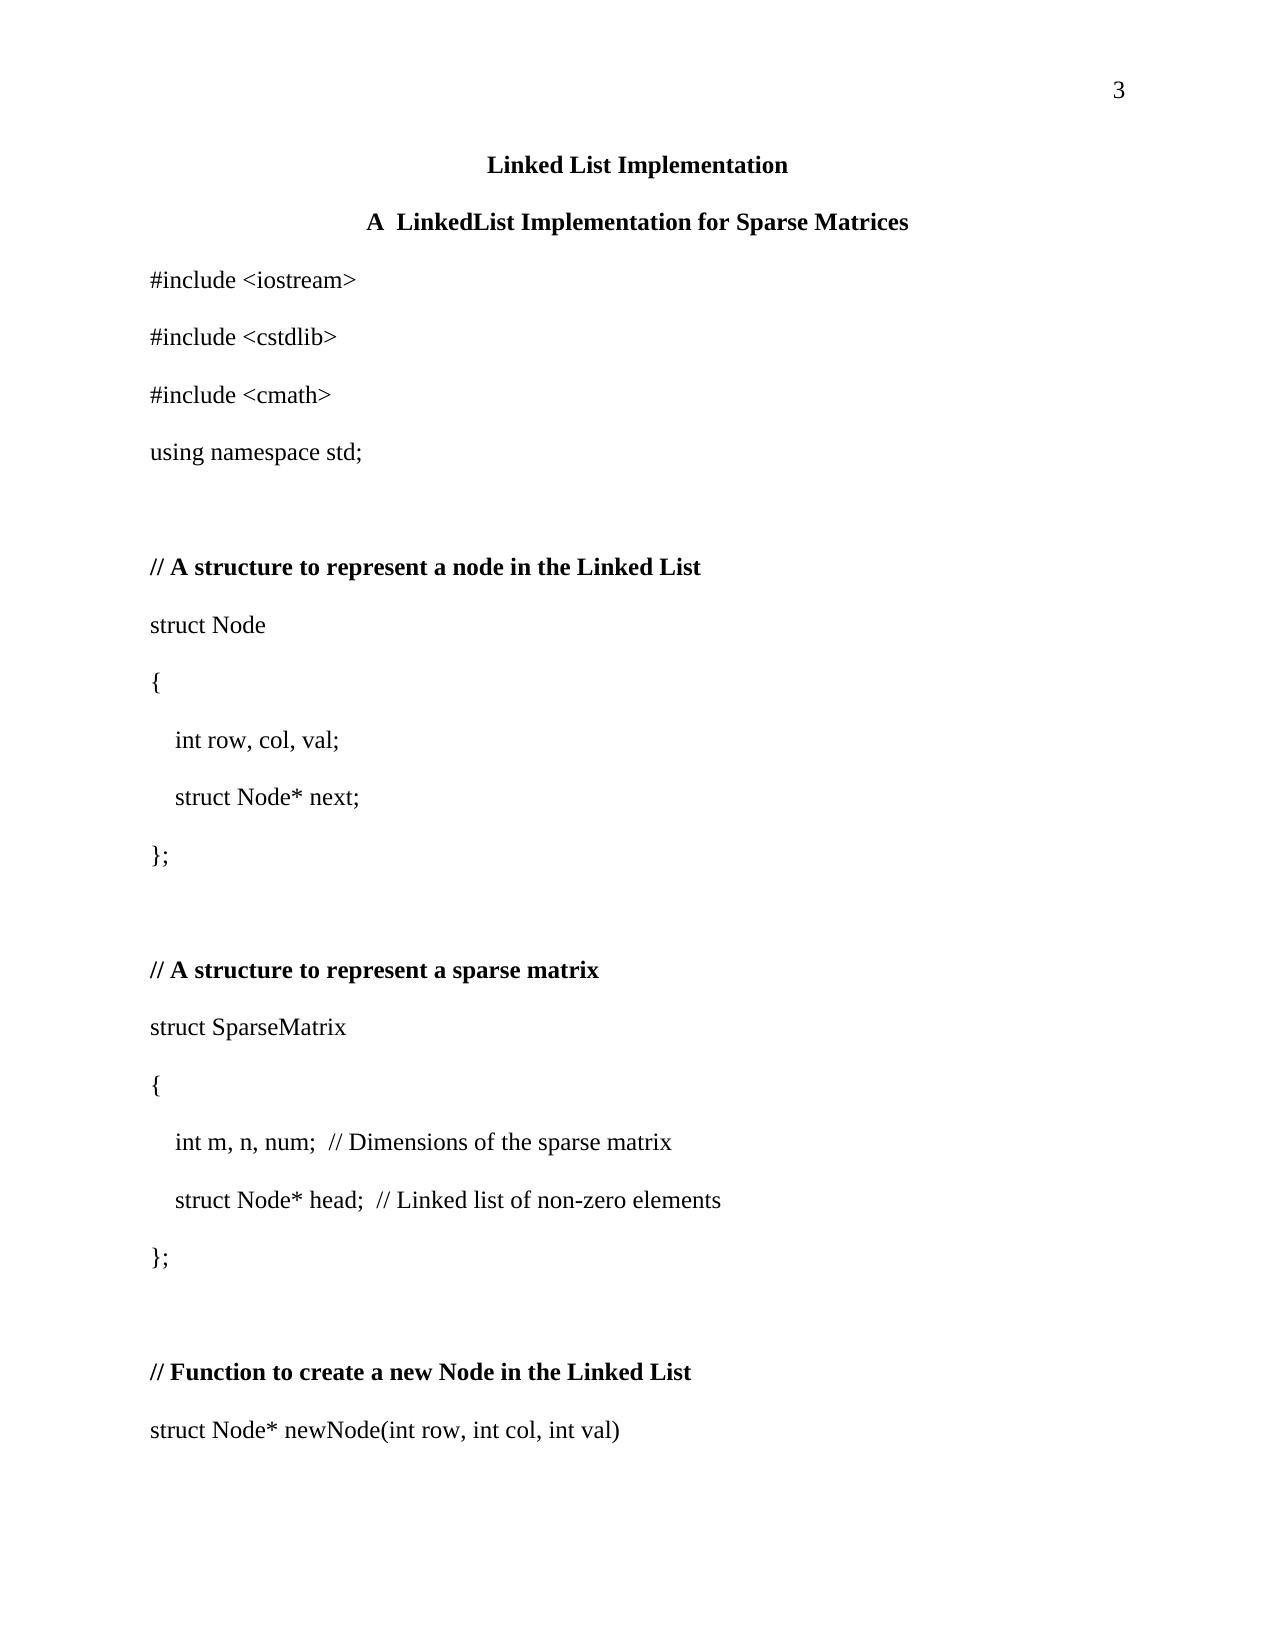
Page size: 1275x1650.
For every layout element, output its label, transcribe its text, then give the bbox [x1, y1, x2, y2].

text struct Node* head; // Linked list of non-zero elements [150, 1185, 1125, 1214]
text A LinkedList Implementation for Sparse Matrices [150, 207, 1125, 236]
text { [150, 1070, 1125, 1099]
text int row, col, val; [150, 725, 1125, 754]
text { [150, 667, 1125, 696]
text Linked List Implementation [150, 150, 1125, 179]
text struct Node* next; [150, 782, 1125, 811]
text // Function to create a new Node in the Linked List [150, 1357, 1125, 1386]
text struct Node [150, 610, 1125, 639]
text }; [150, 1242, 1125, 1271]
text struct Node* newNode(int row, int col, int val) [150, 1415, 1125, 1444]
text #include <cmath> [150, 380, 1125, 409]
text #include <cstdlib> [150, 322, 1125, 351]
text int m, n, num; // Dimensions of the sparse matrix [150, 1127, 1125, 1156]
text using namespace std; [150, 437, 1125, 466]
text // A structure to represent a sparse matrix [150, 955, 1125, 984]
text // A structure to represent a node in the Linked List [150, 552, 1125, 581]
text }; [150, 840, 1125, 869]
text #include <iostream> [150, 265, 1125, 294]
text struct SparseMatrix [150, 1012, 1125, 1041]
